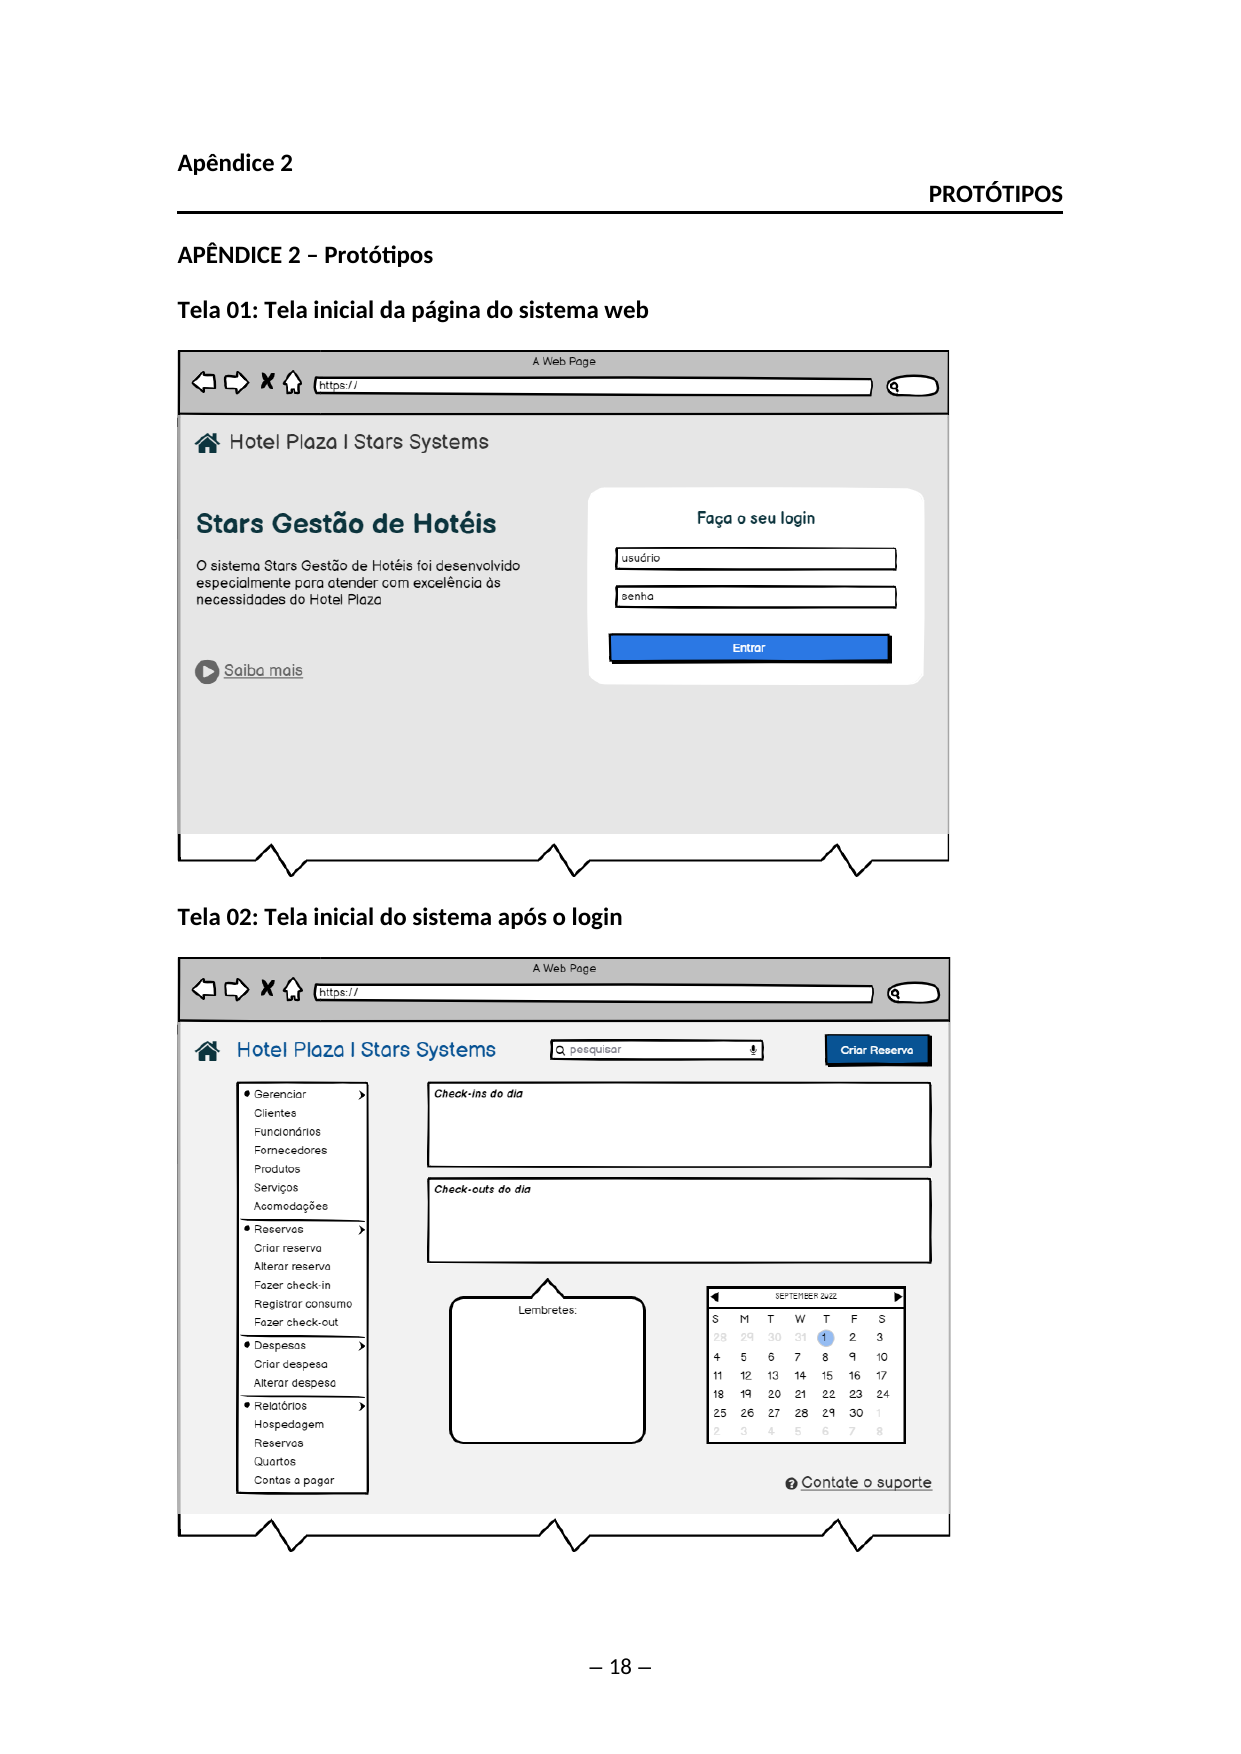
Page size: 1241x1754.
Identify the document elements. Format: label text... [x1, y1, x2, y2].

picture [177, 957, 951, 1552]
text APÊNDICE 2 – Protótipos [177, 239, 1063, 269]
text Tela 02: Tela inicial do sistema após o login [177, 901, 1063, 932]
picture [177, 350, 950, 877]
text Tela 01: Tela inicial da página do sistema web [177, 294, 1063, 325]
text Apêndice 2 [177, 148, 1063, 178]
text PROTÓTIPOS [177, 178, 1063, 211]
